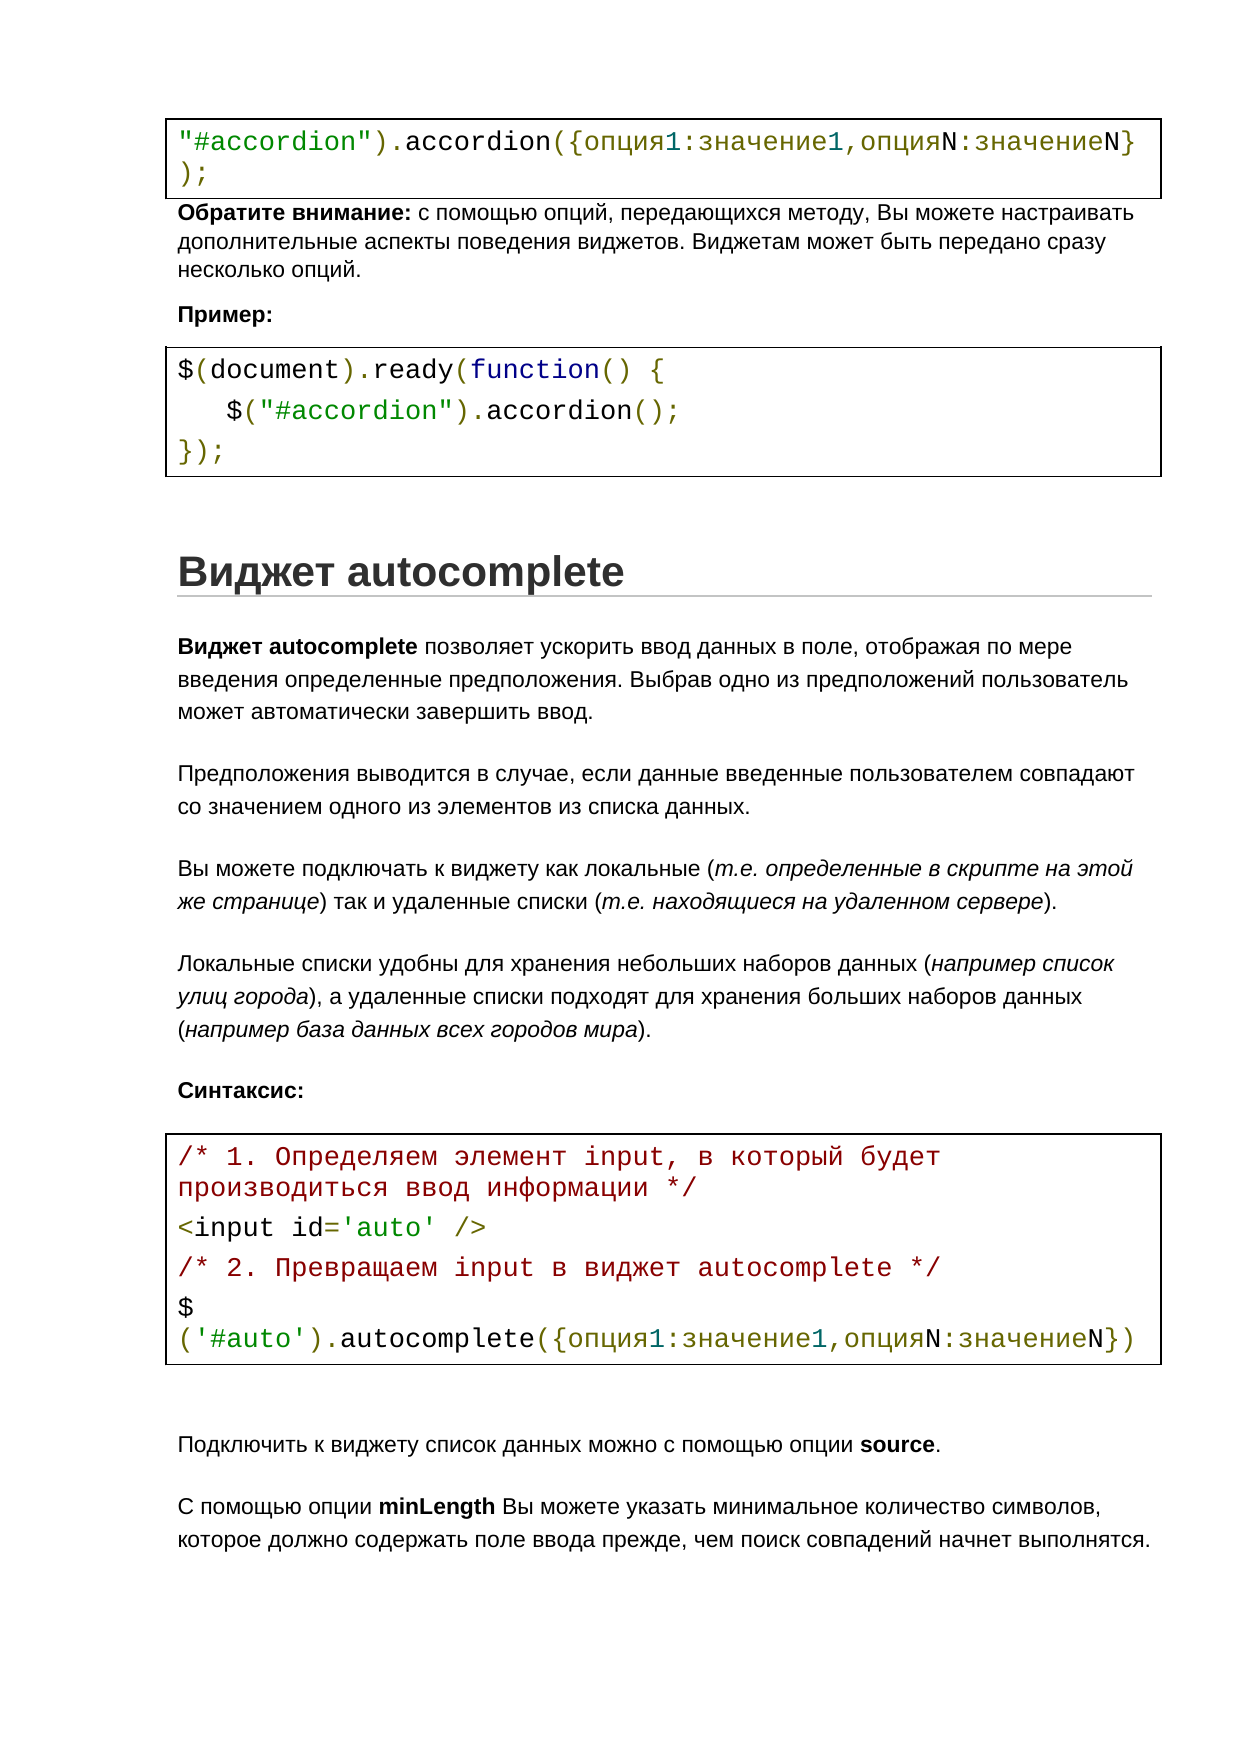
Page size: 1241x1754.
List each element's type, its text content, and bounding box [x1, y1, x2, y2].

text <input id='auto' /> [167, 1204, 1160, 1244]
text }); [167, 427, 1160, 476]
text С помощью опции minLength Вы можете указать минимальное количество символов, которое должно содержать поле ввода прежде, чем поиск совпадений начнет выполнятся. [177, 1487, 1152, 1552]
text Подключить к виджету список данных можно с помощью опции source. [177, 1425, 1152, 1457]
text $(document).ready(function() { [167, 348, 1160, 387]
text Синтаксис: [177, 1071, 1152, 1104]
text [167, 120, 1160, 198]
text Обратите внимание: с помощью опций, передающихся методу, Вы можете настраивать дополнительные аспекты поведения виджетов. Виджетам может быть передано сразу несколько опций. [177, 199, 1152, 283]
text Пример: [177, 301, 1152, 328]
subtitle Виджет autocomplete [177, 546, 1152, 595]
text $('#auto').autocomplete({опция1:значение1,опцияN:значениеN}) [167, 1284, 1160, 1364]
text Локальные списки удобны для хранения небольших наборов данных (например список улиц города), а удаленные списки подходят для хранения больших наборов данных (например база данных всех городов мира). [177, 943, 1152, 1042]
text $("#accordion").accordion(); [167, 387, 1160, 427]
text /* 2. Превращаем input в виджет autocomplete */ [167, 1244, 1160, 1284]
text Предположения выводится в случае, если данные введенные пользователем совпадают со значением одного из элементов из списка данных. [177, 754, 1152, 819]
text Вы можете подключать к виджету как локальные (т.е. определенные в скрипте на этой же странице) так и удаленные списки (т.е. находящиеся на удаленном сервере). [177, 849, 1152, 914]
text /* 1. Определяем элемент input, в который будет производиться ввод информации */ [167, 1135, 1160, 1204]
text Виджет autocomplete позволяет ускорить ввод данных в поле, отображая по мере введения определенные предположения. Выбрав одно из предположений пользователь может автоматически завершить ввод. [177, 626, 1152, 725]
